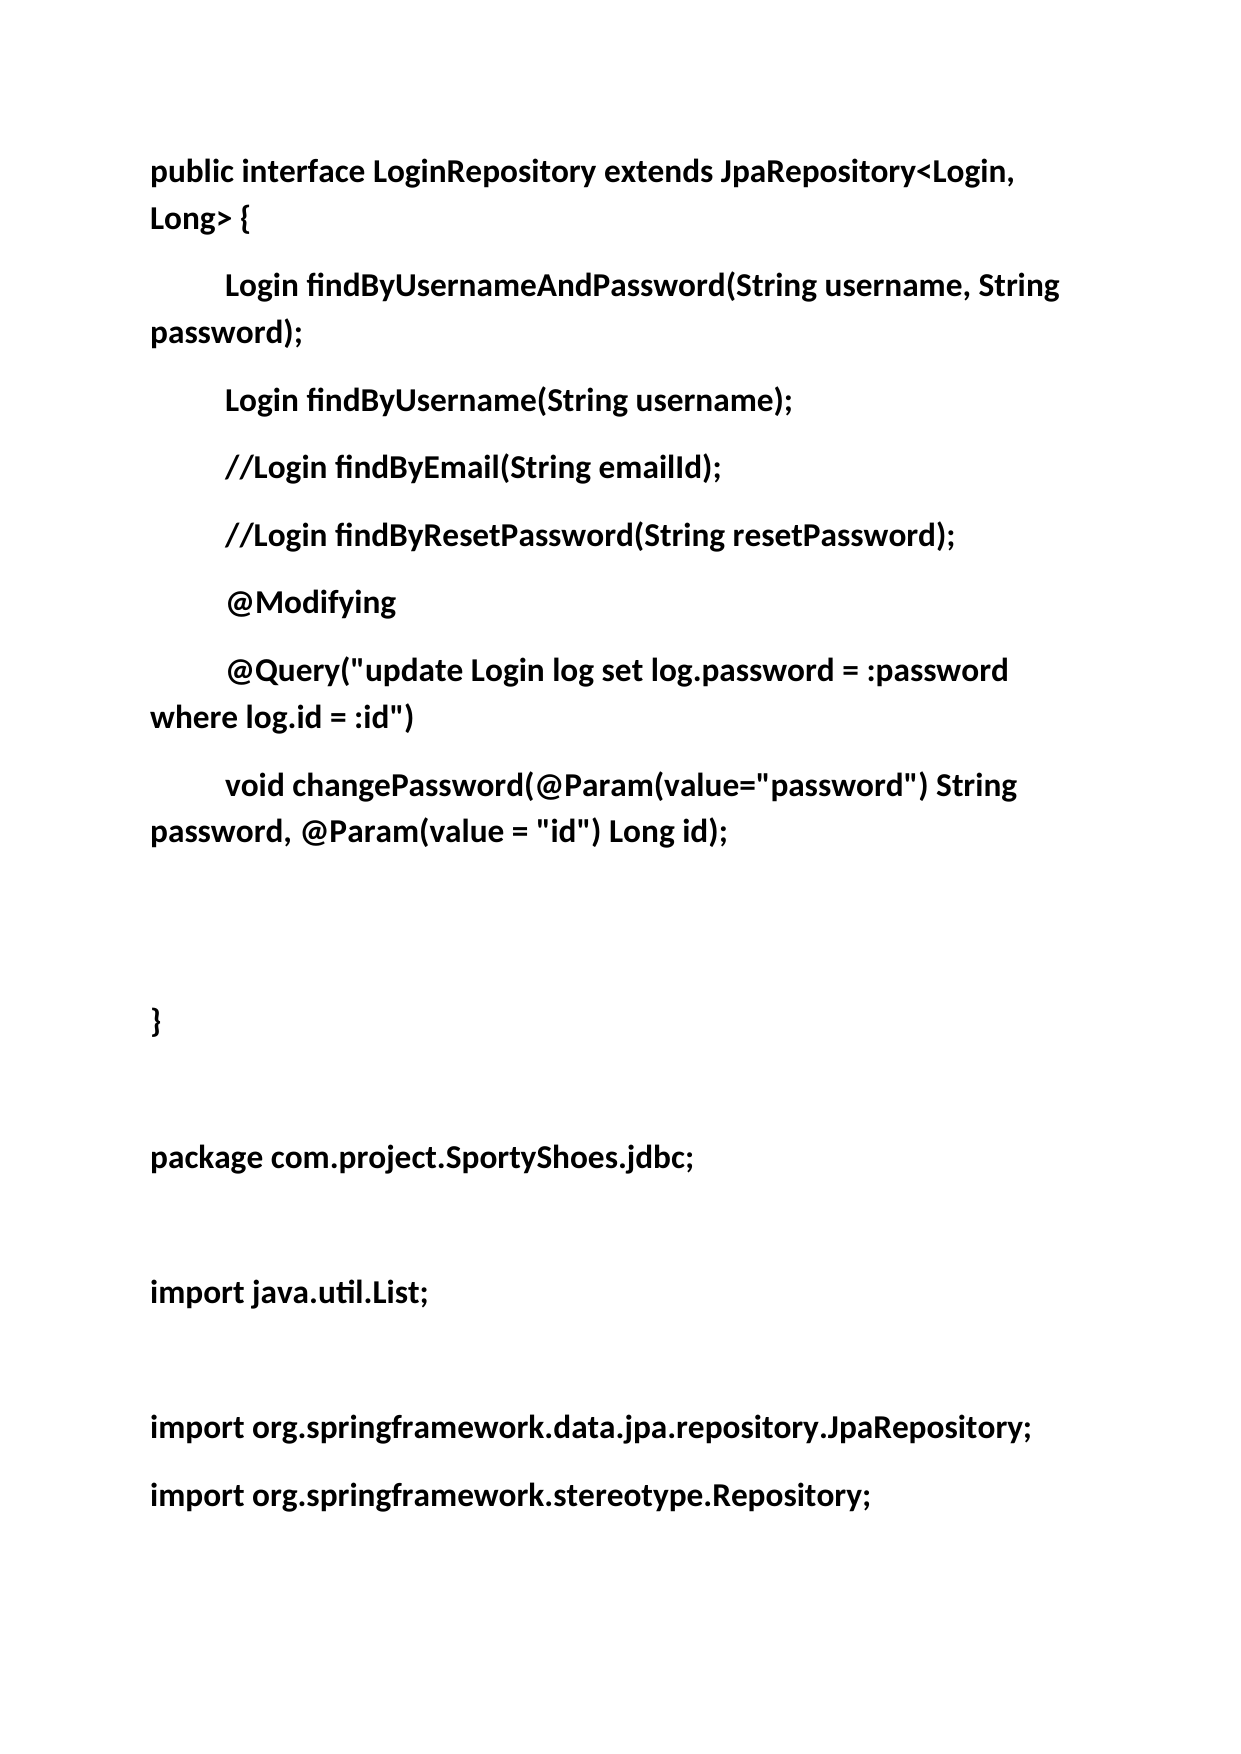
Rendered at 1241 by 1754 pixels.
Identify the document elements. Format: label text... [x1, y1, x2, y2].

text import org.springframework.stereotype.Repository; [150, 1474, 1090, 1514]
text import java.util.List; [150, 1271, 1090, 1312]
text void changePassword(@Param(value="password") String password, @Param(value = "id") Long id); [150, 763, 1090, 851]
text @Query("update Login log set log.password = :password where log.id = :id") [150, 649, 1090, 737]
text @Modifying [150, 582, 1090, 622]
text import org.springframework.data.jpa.repository.JpaRepository; [150, 1406, 1090, 1447]
text Login findByUsername(String username); [150, 379, 1090, 419]
text //Login findByResetPassword(String resetPassword); [150, 514, 1090, 555]
text //Login findByEmail(String emailId); [150, 446, 1090, 487]
text public interface LoginRepository extends JpaRepository<Login, Long> { [150, 150, 1090, 237]
text package com.project.SportyShoes.jdbc; [150, 1136, 1090, 1176]
text } [150, 1000, 1090, 1041]
text Login findByUsernameAndPassword(String username, String password); [150, 264, 1090, 352]
